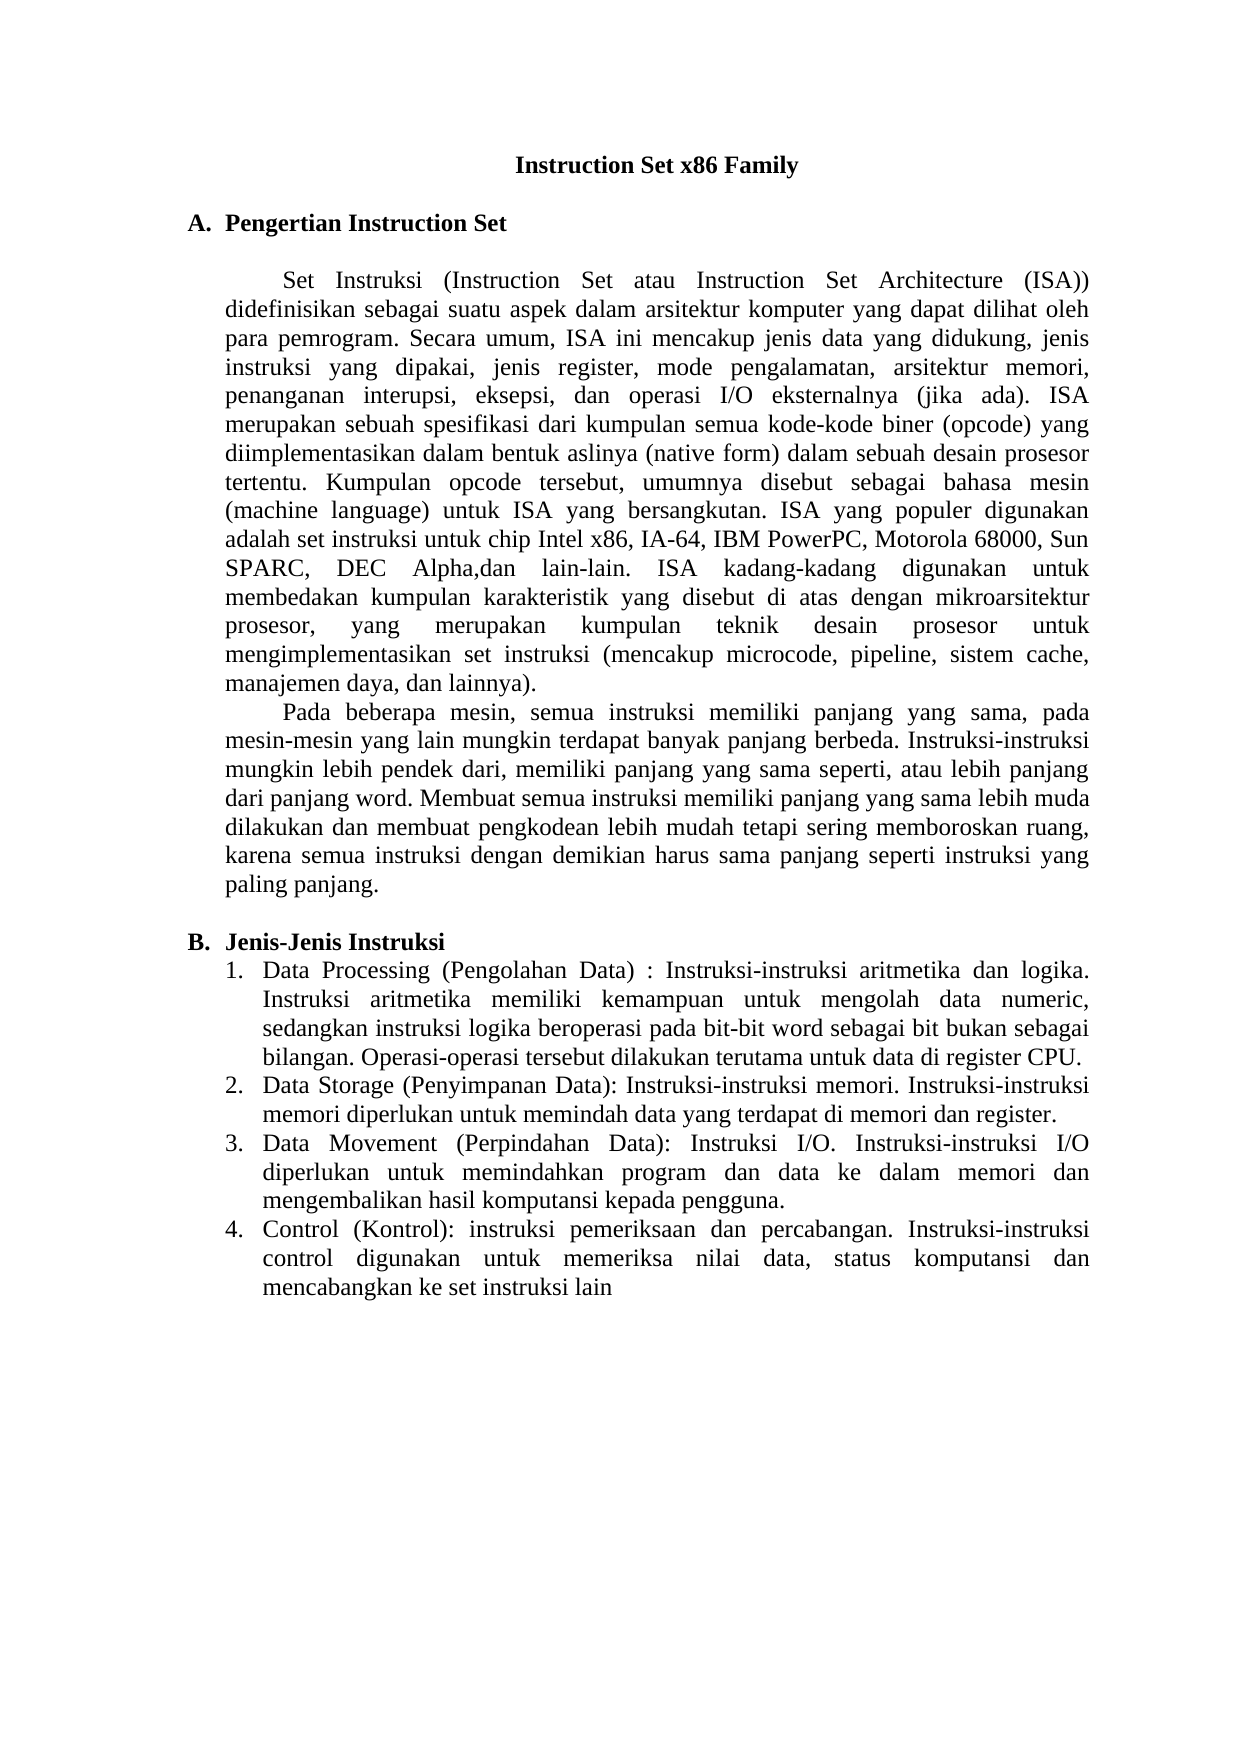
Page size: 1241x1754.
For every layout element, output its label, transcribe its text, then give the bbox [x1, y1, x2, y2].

list Pada beberapa mesin, semua instruksi memiliki panjang yang sama, pada mesin-mesin yang lain mungkin terdapat banyak panjang berbeda. Instruksi-instruksi mungkin lebih pendek dari, memiliki panjang yang sama seperti, atau lebih panjang dari panjang word. Membuat semua instruksi memiliki panjang yang sama lebih muda dilakukan dan membuat pengkodean lebih mudah tetapi sering memboroskan ruang, karena semua instruksi dengan demikian harus sama panjang seperti instruksi yang paling panjang. [225, 697, 1090, 898]
text Instruction Set x86 Family [150, 150, 1090, 179]
list Set Instruksi (Instruction Set atau Instruction Set Architecture (ISA)) didefinisikan sebagai suatu aspek dalam arsitektur komputer yang dapat dilihat oleh para pemrogram. Secara umum, ISA ini mencakup jenis data yang didukung, jenis instruksi yang dipakai, jenis register, mode pengalamatan, arsitektur memori, penanganan interupsi, eksepsi, dan operasi I/O eksternalnya (jika ada). ISA merupakan sebuah spesifikasi dari kumpulan semua kode-kode biner (opcode) yang diimplementasikan dalam bentuk aslinya (native form) dalam sebuah desain prosesor tertentu. Kumpulan opcode tersebut, umumnya disebut sebagai bahasa mesin (machine language) untuk ISA yang bersangkutan. ISA yang populer digunakan adalah set instruksi untuk chip Intel x86, IA-64, IBM PowerPC, Motorola 68000, Sun SPARC, DEC Alpha,dan lain-lain. ISA kadang-kadang digunakan untuk membedakan kumpulan karakteristik yang disebut di atas dengan mikroarsitektur prosesor, yang merupakan kumpulan teknik desain prosesor untuk mengimplementasikan set instruksi (mencakup microcode, pipeline, sistem cache, manajemen daya, dan lainnya). [225, 265, 1090, 697]
list Data Processing (Pengolahan Data) : Instruksi-instruksi aritmetika dan logika. Instruksi aritmetika memiliki kemampuan untuk mengolah data numeric, sedangkan instruksi logika beroperasi pada bit-bit word sebagai bit bukan sebagai bilangan. Operasi-operasi tersebut dilakukan terutama untuk data di register CPU. [225, 955, 1090, 1070]
list Pengertian Instruction Set [187, 208, 1090, 237]
list Data Movement (Perpindahan Data): Instruksi I/O. Instruksi-instruksi I/O diperlukan untuk memindahkan program dan data ke dalam memori dan mengembalikan hasil komputansi kepada pengguna. [225, 1128, 1090, 1214]
list Control (Kontrol): instruksi pemeriksaan dan percabangan. Instruksi-instruksi control digunakan untuk memeriksa nilai data, status komputansi dan mencabangkan ke set instruksi lain [225, 1214, 1090, 1300]
list Jenis-Jenis Instruksi [187, 927, 1090, 955]
list Data Storage (Penyimpanan Data): Instruksi-instruksi memori. Instruksi-instruksi memori diperlukan untuk memindah data yang terdapat di memori dan register. [225, 1070, 1090, 1128]
